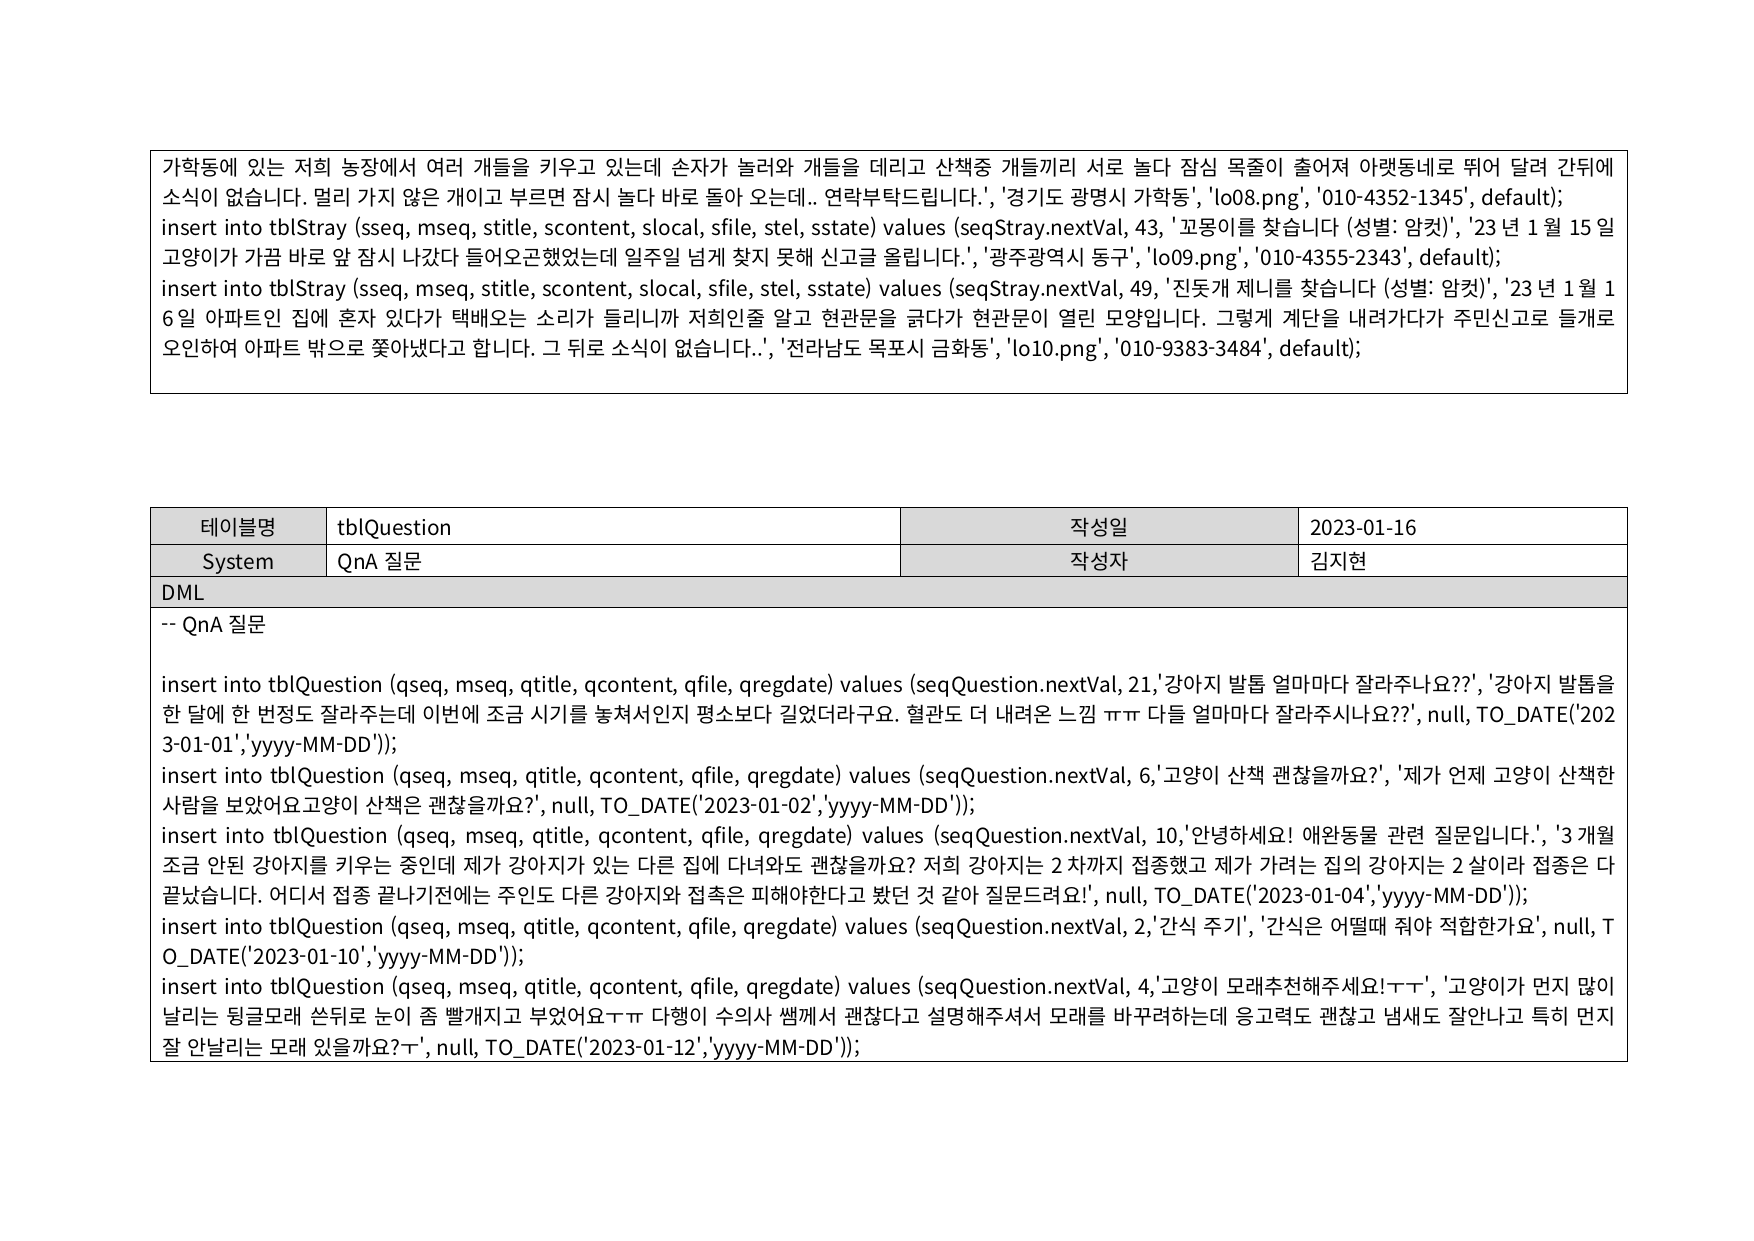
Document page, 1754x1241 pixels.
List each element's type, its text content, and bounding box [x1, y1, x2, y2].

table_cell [151, 151, 1627, 393]
table_header 작성일 [901, 508, 1298, 544]
table_cell System [151, 545, 326, 576]
table_header tblQuestion [327, 508, 900, 544]
table_cell QnA 질문 [327, 545, 900, 576]
table_cell 김지현 [1299, 545, 1627, 576]
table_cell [151, 608, 1627, 1061]
table_header 2023-01-16 [1299, 508, 1627, 544]
table_header 테이블명 [151, 508, 326, 544]
table_cell DML [151, 577, 1627, 607]
table_cell 작성자 [901, 545, 1298, 576]
